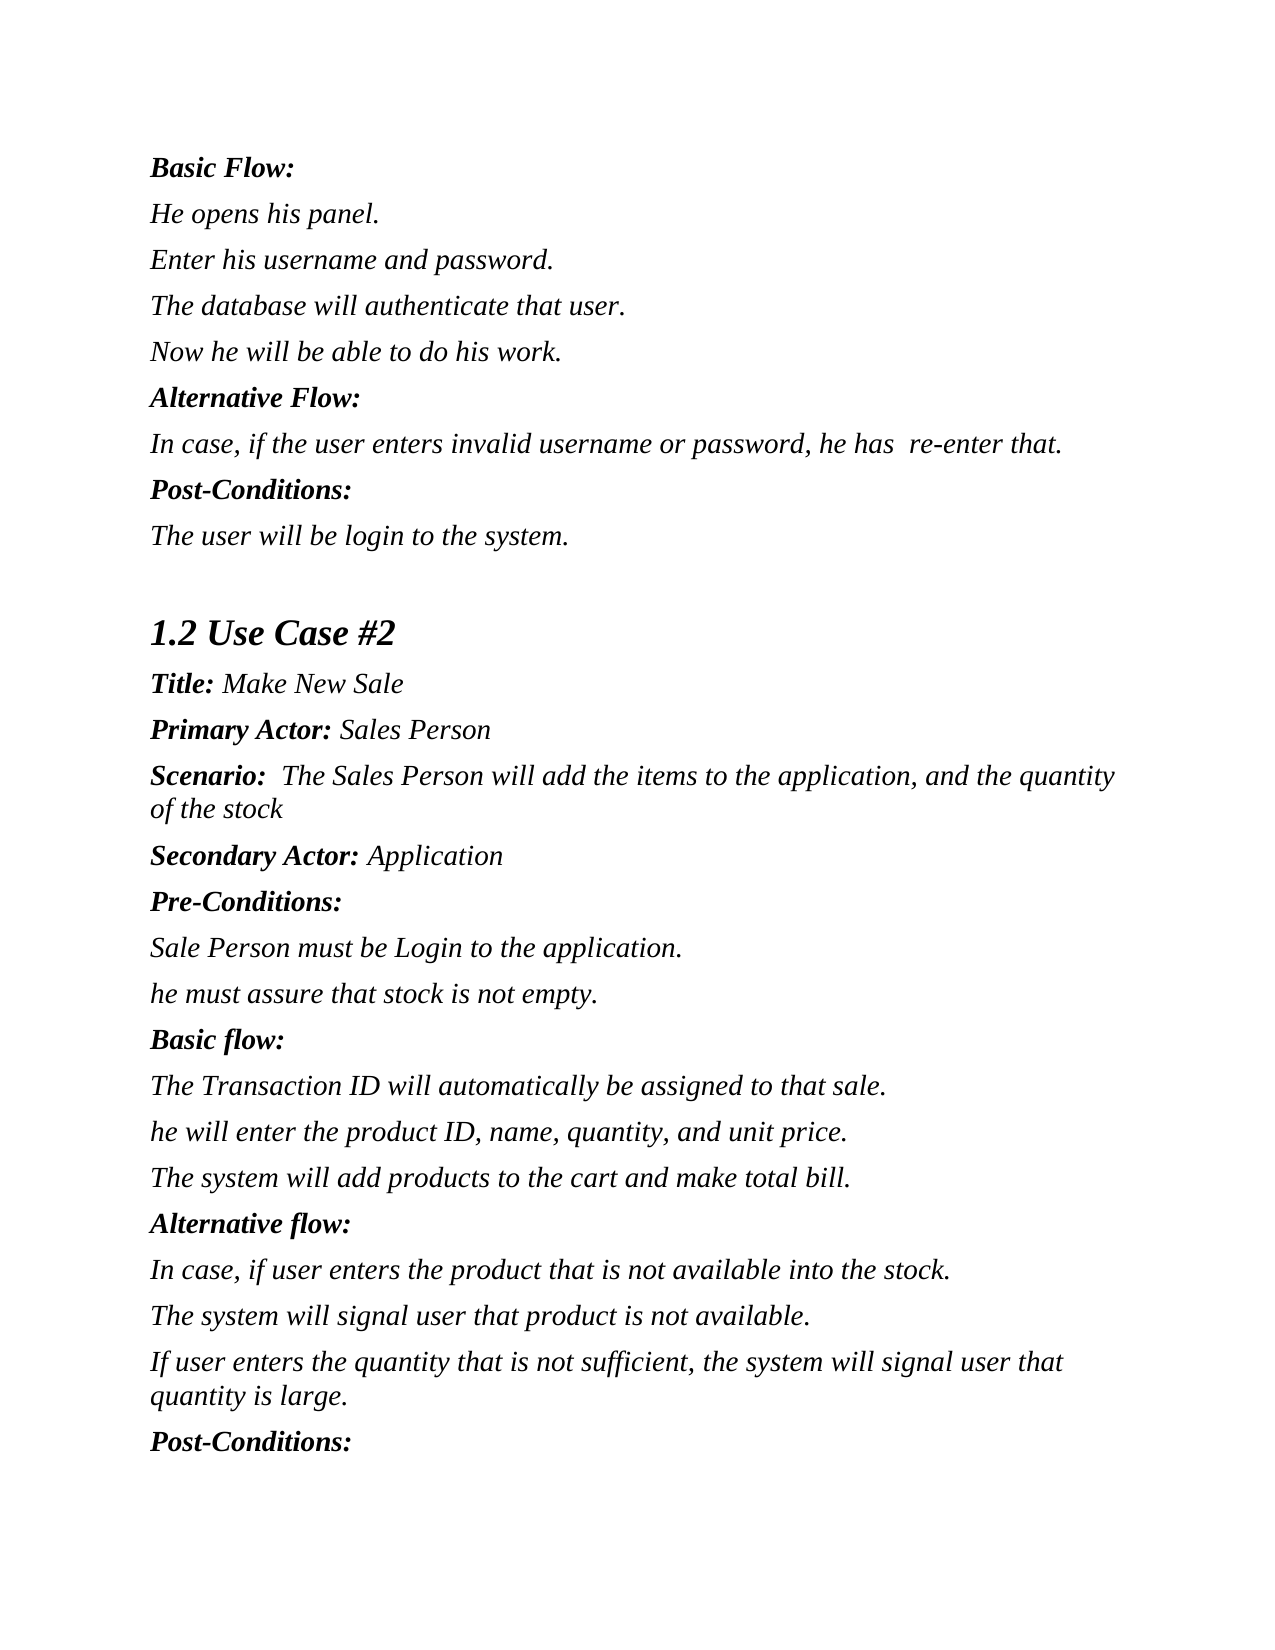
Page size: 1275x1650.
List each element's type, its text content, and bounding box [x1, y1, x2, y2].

subtitle The database will authenticate that user. [150, 288, 1125, 322]
subtitle Alternative Flow: [150, 380, 1125, 414]
subtitle Now he will be able to do his work. [150, 334, 1125, 368]
subtitle In case, if the user enters invalid username or password, he has re-enter that. [150, 426, 1125, 460]
subtitle Title: Make New Sale [150, 666, 1125, 699]
subtitle Secondary Actor: Application [150, 838, 1125, 871]
subtitle Basic Flow: [150, 150, 1125, 183]
subtitle Primary Actor: Sales Person [150, 712, 1125, 746]
subtitle Basic flow: [150, 1022, 1125, 1055]
subtitle 1.2 Use Case #2 [150, 610, 1125, 653]
subtitle he must assure that stock is not empty. [150, 976, 1125, 1009]
subtitle The user will be login to the system. [150, 518, 1125, 552]
subtitle Alternative flow: [150, 1206, 1125, 1239]
subtitle Post-Conditions: [150, 472, 1125, 506]
subtitle Pre-Conditions: [150, 884, 1125, 917]
subtitle If user enters the quantity that is not sufficient, the system will signal user that quantity is large. [150, 1344, 1125, 1411]
subtitle Enter his username and password. [150, 242, 1125, 276]
subtitle Scenario: The Sales Person will add the items to the application, and the quantity of the stock [150, 758, 1125, 825]
subtitle The Transaction ID will automatically be assigned to that sale. [150, 1068, 1125, 1101]
subtitle The system will signal user that product is not available. [150, 1298, 1125, 1332]
subtitle He opens his panel. [150, 196, 1125, 229]
subtitle The system will add products to the cart and make total bill. [150, 1160, 1125, 1193]
subtitle Sale Person must be Login to the application. [150, 930, 1125, 963]
subtitle In case, if user enters the product that is not available into the stock. [150, 1252, 1125, 1286]
subtitle Post-Conditions: [150, 1424, 1125, 1457]
subtitle he will enter the product ID, name, quantity, and unit price. [150, 1114, 1125, 1147]
